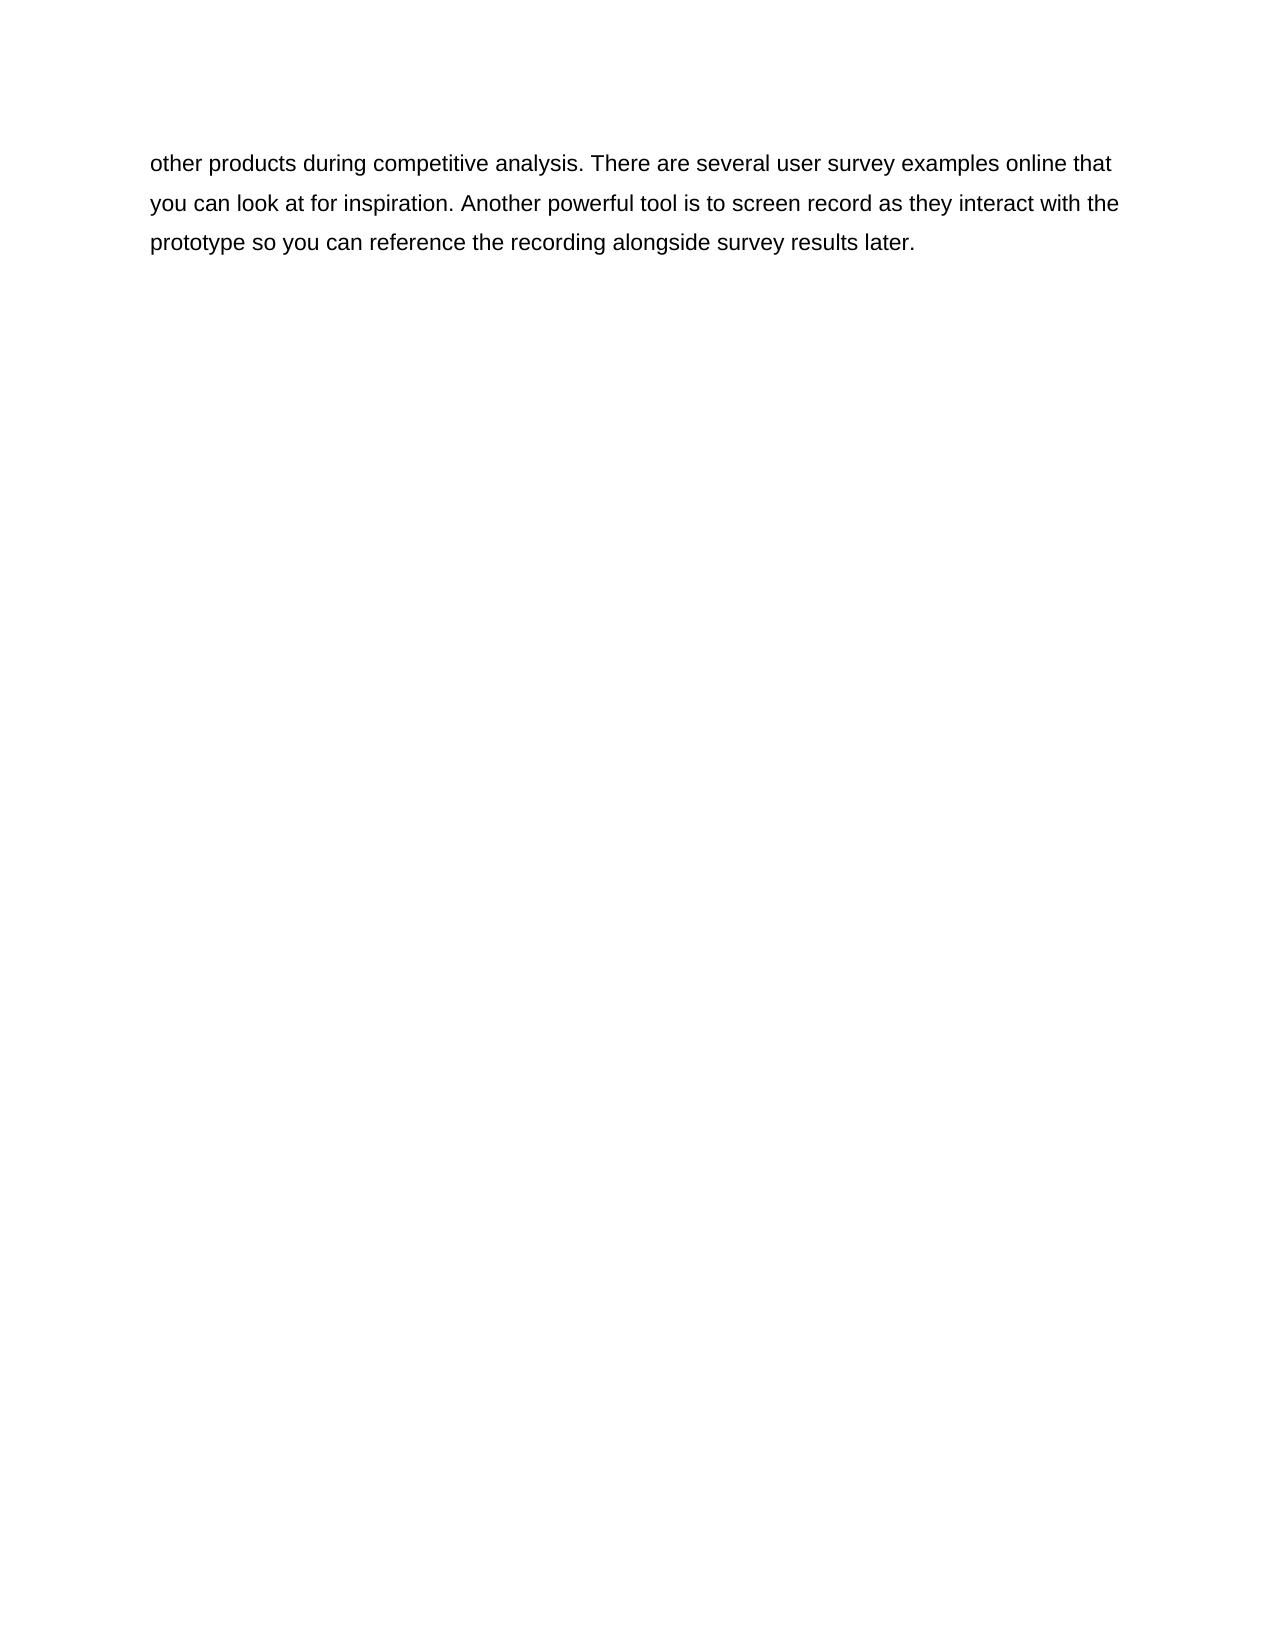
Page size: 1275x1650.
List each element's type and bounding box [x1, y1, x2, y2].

text [150, 150, 1125, 255]
